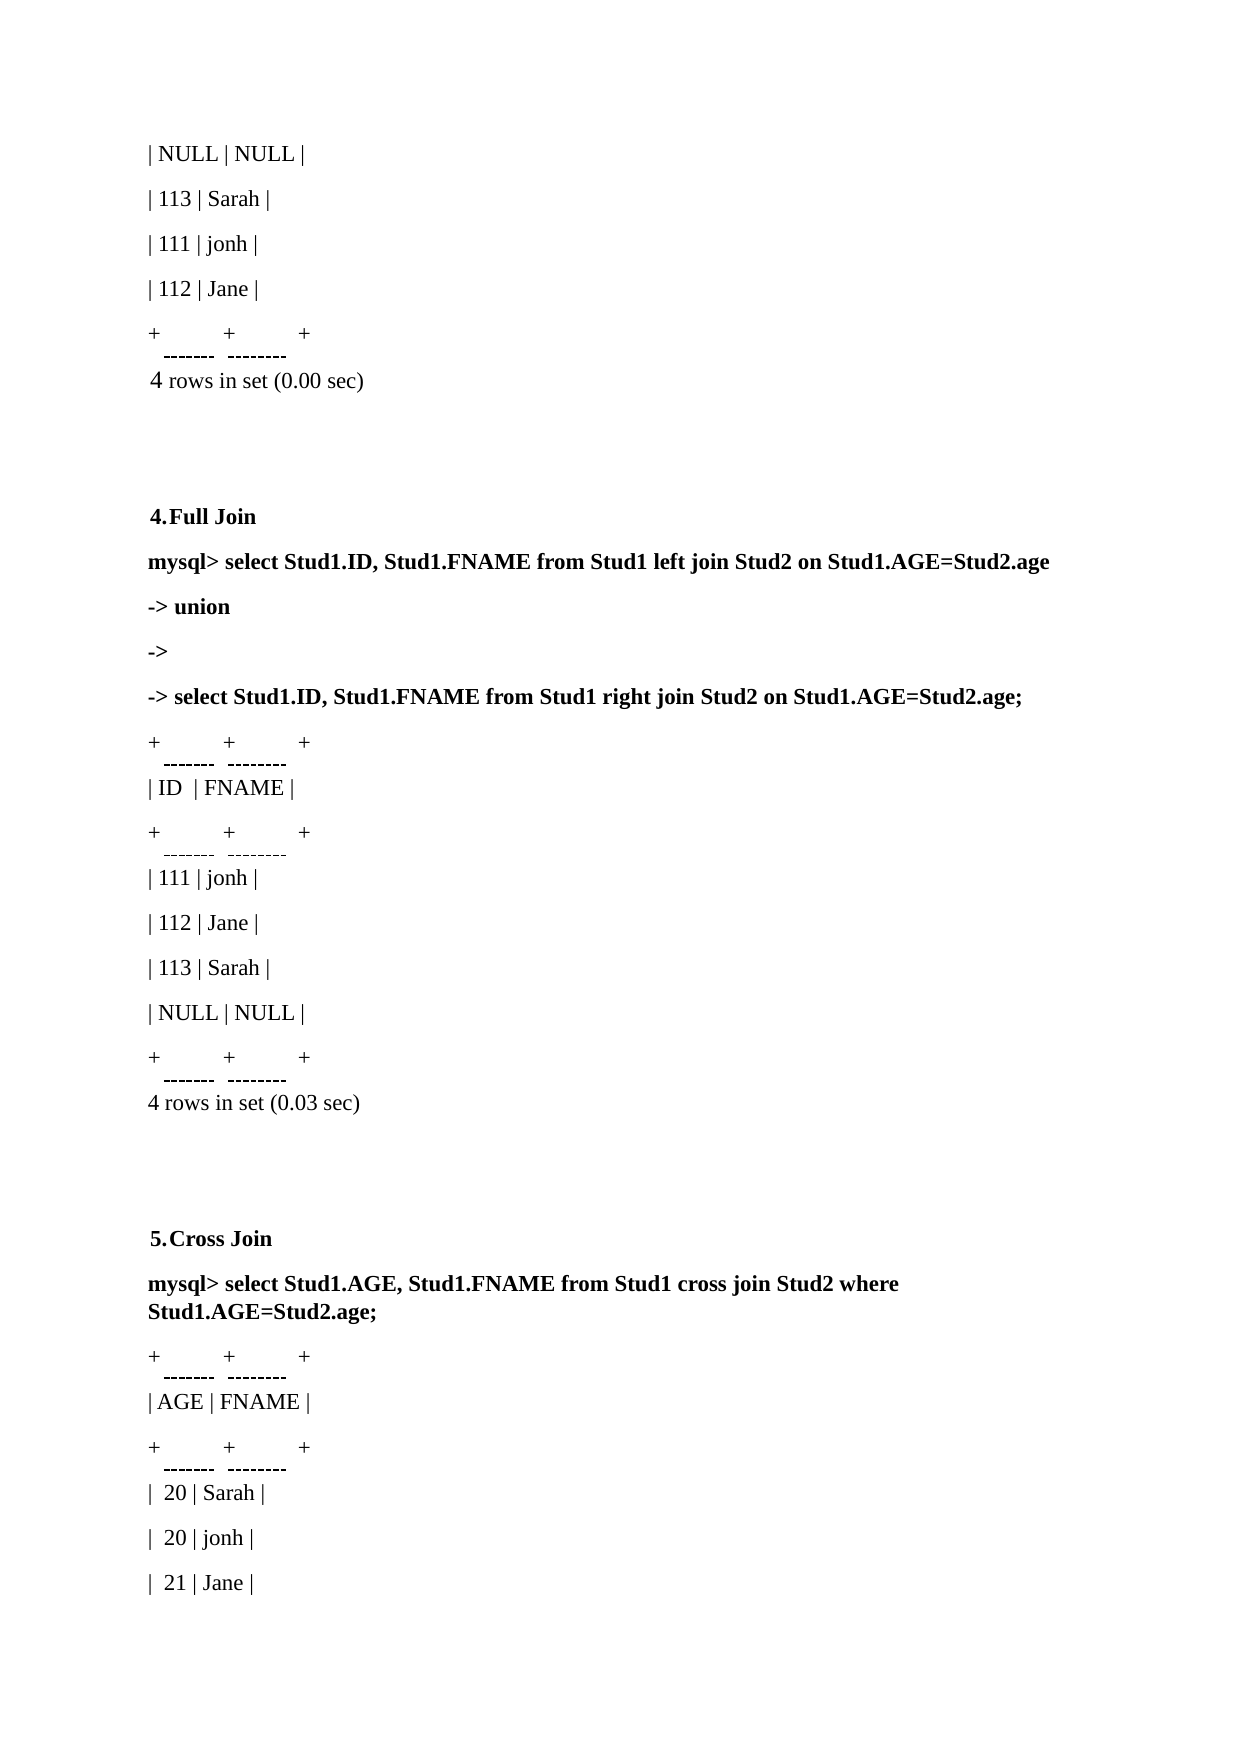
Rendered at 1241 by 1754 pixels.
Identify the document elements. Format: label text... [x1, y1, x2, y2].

text | 112 | Jane | [148, 275, 1093, 301]
text + + + [148, 728, 1093, 755]
text | 111 | jonh | [148, 864, 1093, 890]
text 4 rows in set (0.03 sec) [148, 1089, 1093, 1116]
text | NULL | NULL | [148, 139, 1093, 166]
list rows in set (0.00 sec) [150, 365, 1093, 394]
text + + + [148, 320, 1093, 346]
text mysql> select Stud1.ID, Stud1.FNAME from Stud1 left join Stud2 on Stud1.AGE=Stud2.age [148, 548, 1093, 574]
text + + + [148, 819, 1093, 845]
list Cross Join [150, 1225, 1093, 1251]
text -> select Stud1.ID, Stud1.FNAME from Stud1 right join Stud2 on Stud1.AGE=Stud2.age; [148, 683, 1093, 710]
text | 113 | Sarah | [148, 954, 1093, 980]
text | 20 | Sarah | [148, 1479, 1093, 1505]
list Full Join [150, 503, 1093, 529]
text | NULL | NULL | [148, 999, 1093, 1026]
text | 21 | Jane | [148, 1569, 1093, 1595]
text -> union [148, 593, 1093, 619]
text | ID | FNAME | [148, 774, 1093, 800]
text + + + [148, 1433, 1093, 1460]
text + + + [148, 1343, 1093, 1370]
text | 113 | Sarah | [148, 185, 1093, 211]
text | AGE | FNAME | [148, 1388, 1093, 1415]
text | 111 | jonh | [148, 230, 1093, 256]
text | 20 | jonh | [148, 1524, 1093, 1550]
text -> [148, 638, 1093, 665]
text mysql> select Stud1.AGE, Stud1.FNAME from Stud1 cross join Stud2 where Stud1.AGE=Stud2.age; [148, 1270, 1093, 1324]
text + + + [148, 1044, 1093, 1071]
text | 112 | Jane | [148, 909, 1093, 935]
